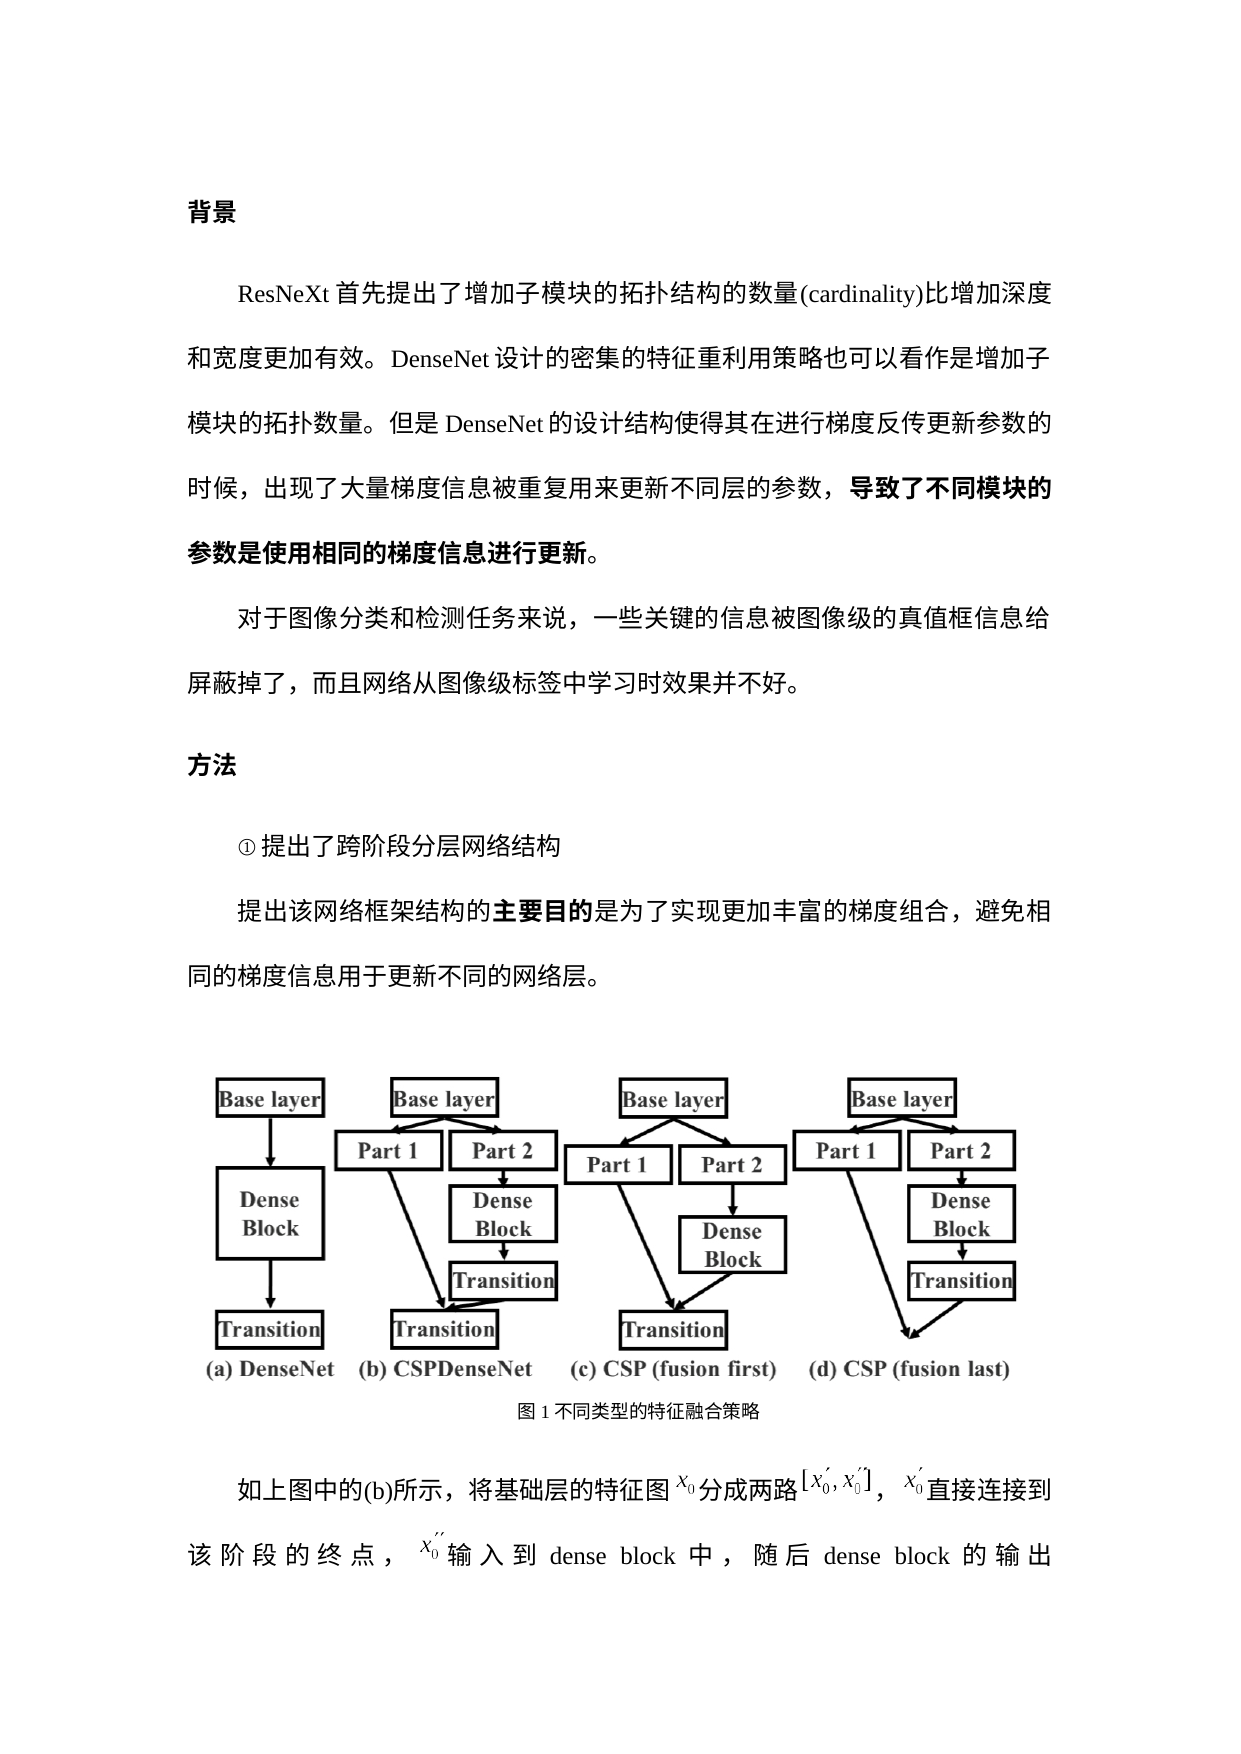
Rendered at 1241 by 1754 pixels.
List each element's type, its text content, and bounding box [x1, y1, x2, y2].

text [187, 1462, 1053, 1592]
text ResNeXt首先提出了增加子模块的拓扑结构的数量(cardinality)比增加深度和宽度更加有效。DenseNet设计的密集的特征重利用策略也可以看作是增加子模块的拓扑数量。但是DenseNet的设计结构使得其在进行梯度反传更新参数的时候，出现了大量梯度信息被重复用来更新不同层的参数，导致了不同模块的参数是使用相同的梯度信息进行更新。 [187, 259, 1053, 584]
text 对于图像分类和检测任务来说，一些关键的信息被图像级的真值框信息给屏蔽掉了，而且网络从图像级标签中学习时效果并不好。 [187, 584, 1053, 714]
text 提出该网络框架结构的主要目的是为了实现更加丰富的梯度组合，避免相同的梯度信息用于更新不同的网络层。 [187, 877, 1053, 1007]
text ①提出了跨阶段分层网络结构 [187, 812, 1053, 877]
subtitle 背景 [187, 178, 1053, 243]
picture [187, 1048, 1053, 1388]
subtitle 方法 [187, 731, 1053, 796]
